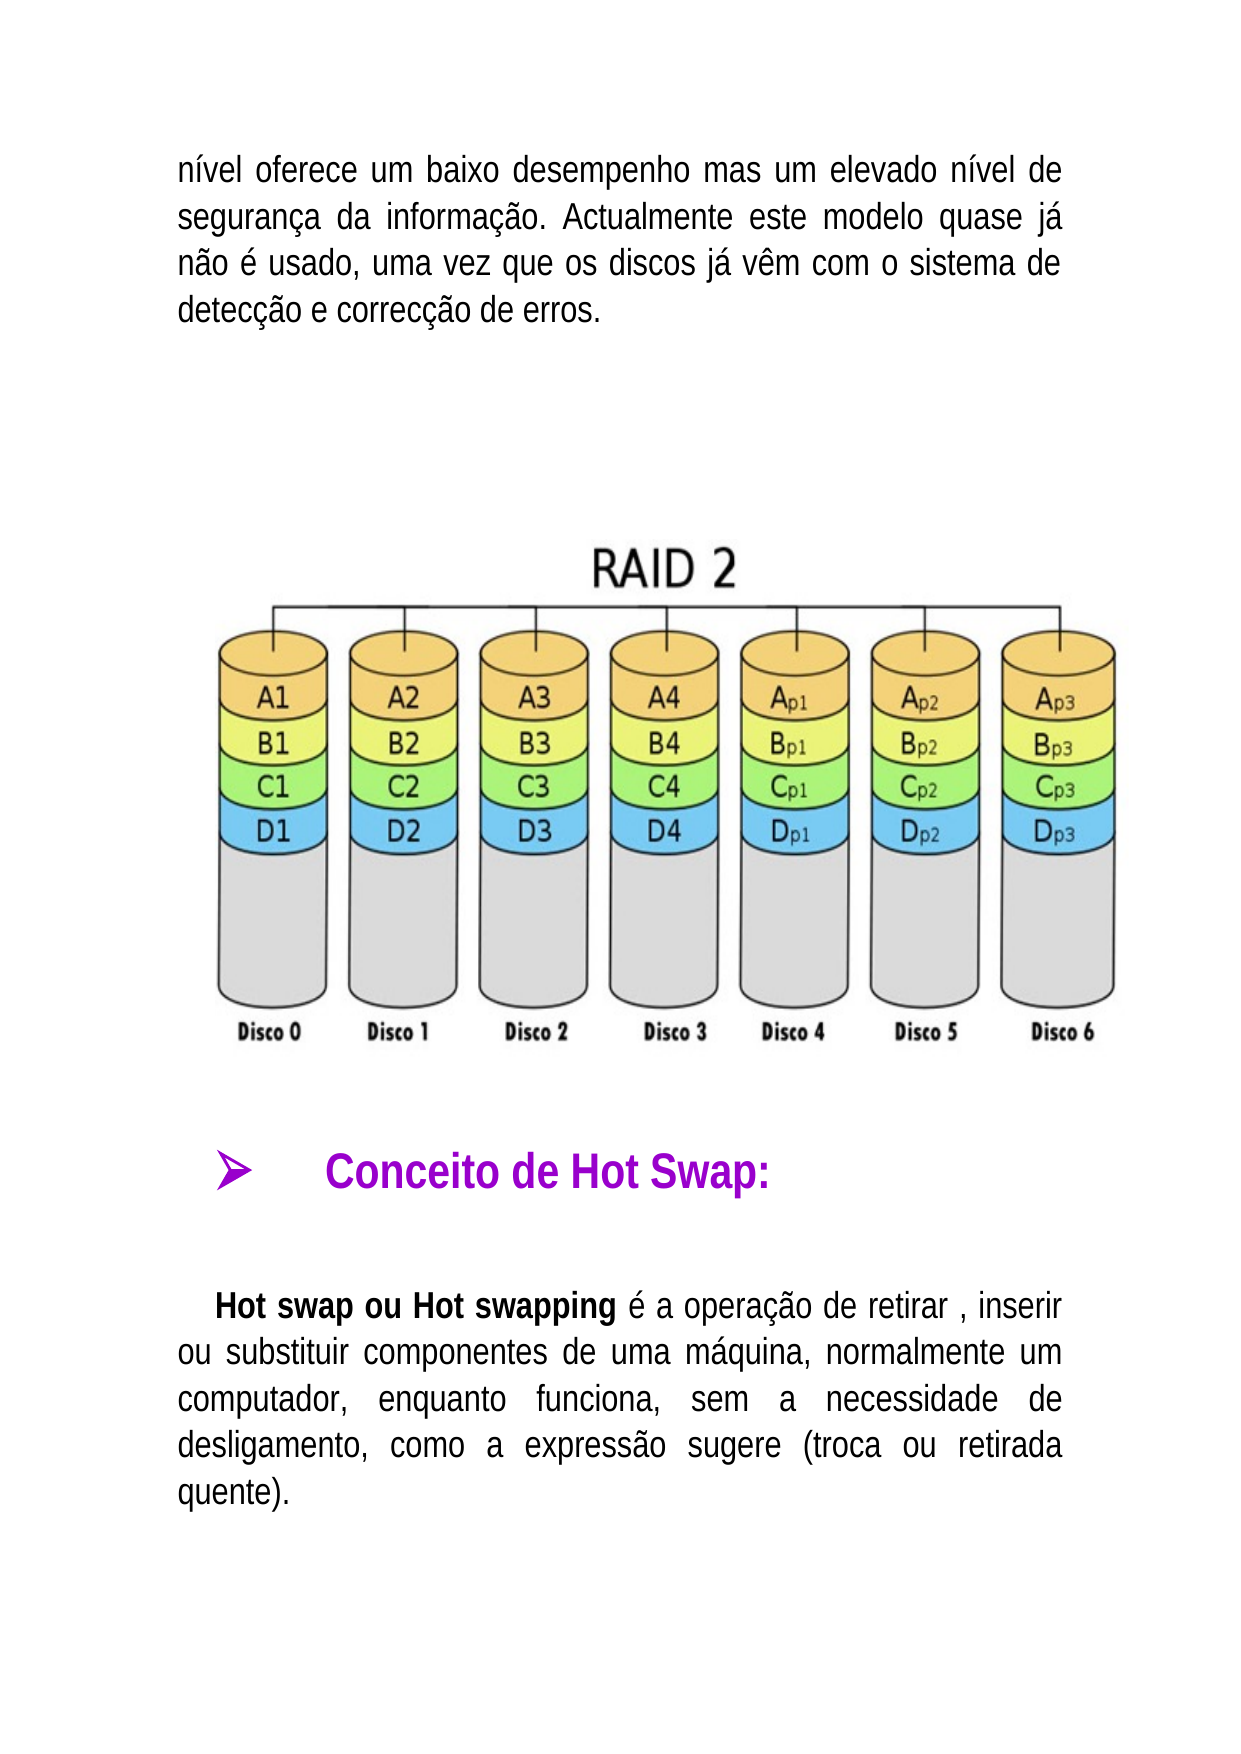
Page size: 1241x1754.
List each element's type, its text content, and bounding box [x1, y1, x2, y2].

picture [214, 539, 1129, 1060]
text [177, 148, 1063, 330]
text Hot swap ou Hot swapping é a operação de retirar , inserir ou substituir componentes de uma máquina, normalmente um computador, enquanto funciona, sem a necessidade de desligamento, como a expressão sugere (troca ou retirada quente). [177, 1283, 1063, 1512]
list Conceito de Hot Swap: [215, 1141, 1063, 1199]
